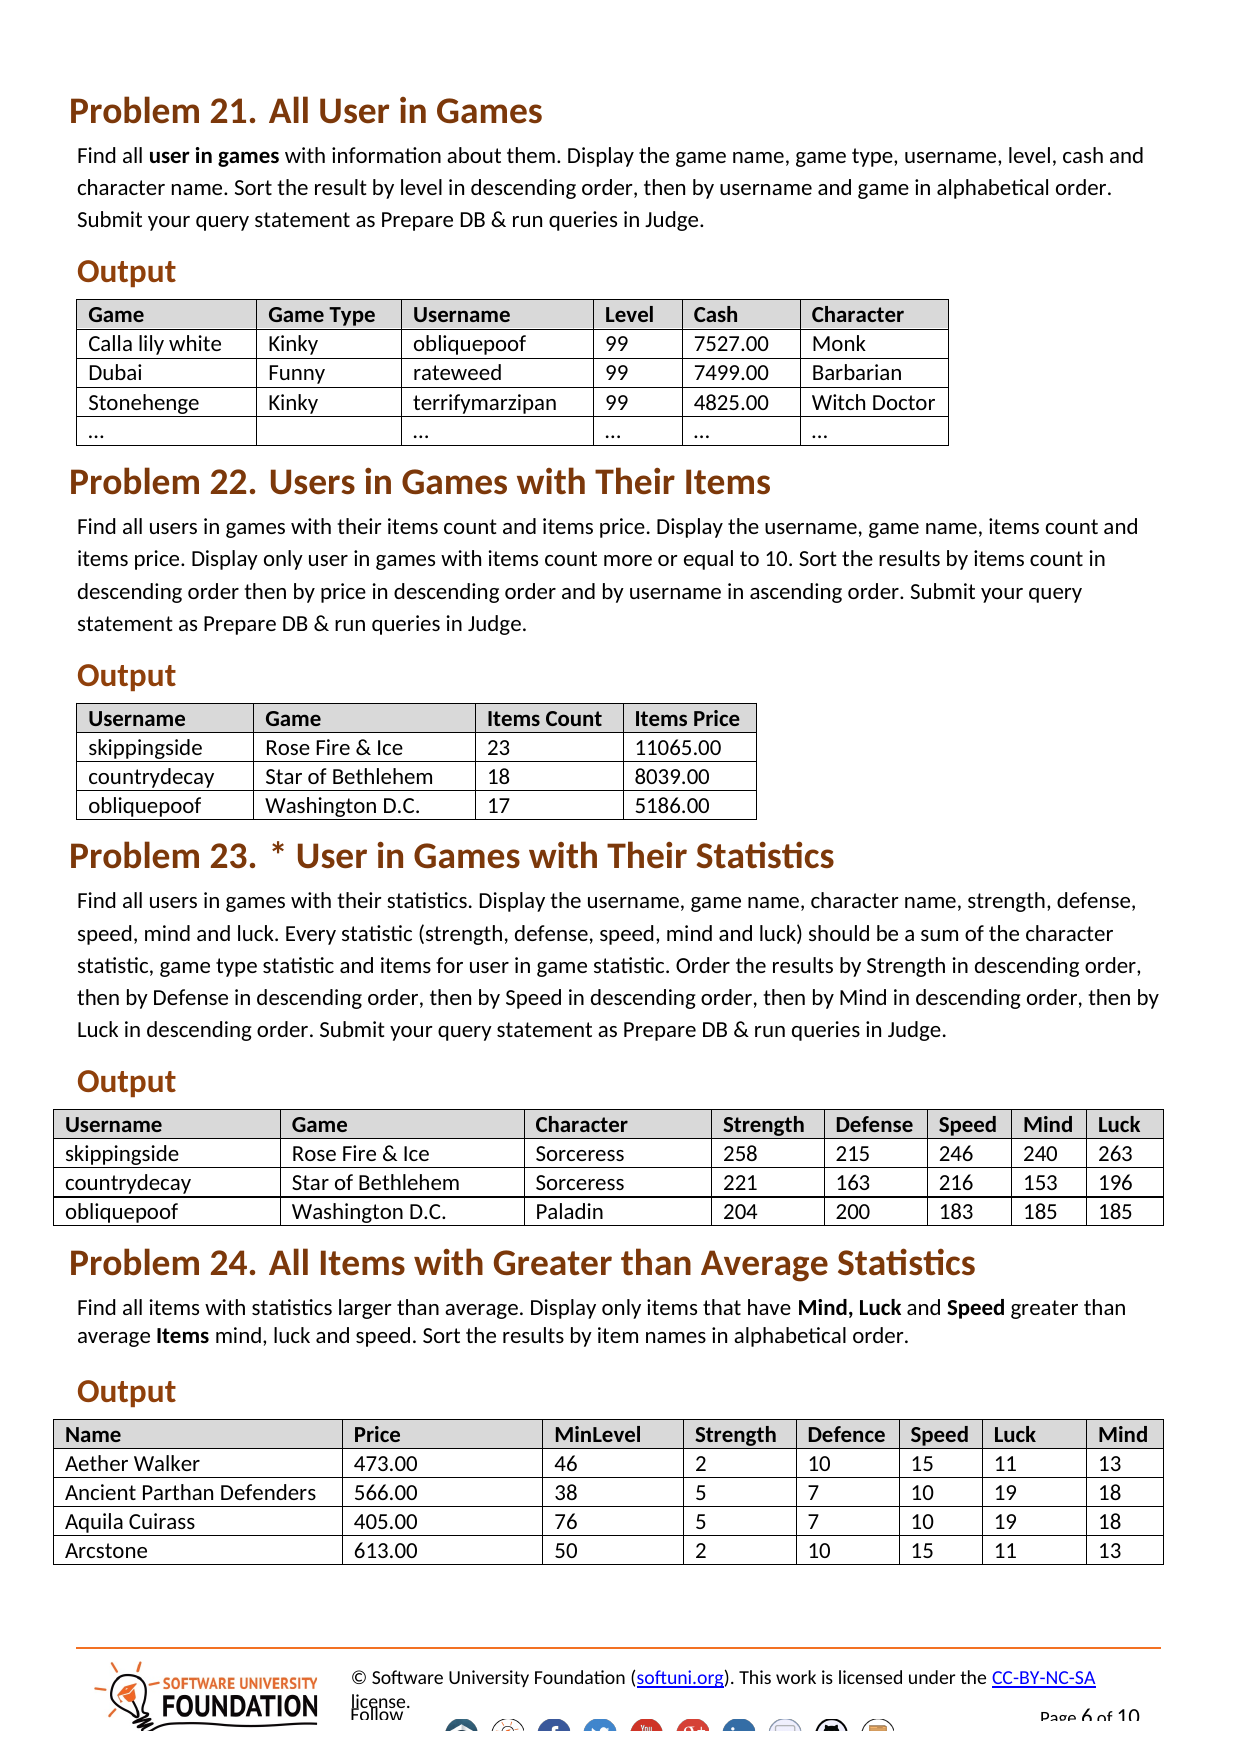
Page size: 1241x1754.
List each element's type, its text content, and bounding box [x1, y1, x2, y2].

table_cell … [402, 417, 593, 445]
table_header Items Count [476, 704, 623, 732]
picture [537, 1719, 571, 1731]
table_cell obliquepoof [402, 330, 593, 357]
table_cell 163 [825, 1168, 927, 1196]
table_cell 19 [983, 1478, 1086, 1506]
table_cell Paladin [525, 1198, 711, 1225]
table_header Mind [1012, 1110, 1086, 1138]
table_cell Rose Fire & Ice [281, 1139, 524, 1167]
table_cell 15 [900, 1536, 982, 1564]
table_header Price [343, 1420, 542, 1448]
picture [768, 1719, 802, 1731]
table_cell 263 [1087, 1139, 1163, 1167]
table_header Game [254, 704, 475, 732]
table_cell 2 [684, 1536, 796, 1564]
table_cell 10 [797, 1449, 899, 1477]
table_cell 76 [543, 1507, 683, 1535]
table_cell 153 [1012, 1168, 1086, 1196]
table_cell Aquila Cuirass [54, 1507, 342, 1535]
text Find all user in games with information about them. Display the game name, game type, username, level, cash and character name. Sort the result by level in descending order, then by username and game in alphabetical order. Submit your query statement as Prepare DB & run queries in Judge. [77, 141, 1163, 234]
table_cell countrydecay [54, 1168, 280, 1196]
table_header Character [801, 300, 948, 328]
table_cell 204 [712, 1198, 824, 1225]
table_cell Funny [257, 359, 401, 387]
table_cell 7 [797, 1507, 899, 1535]
table_cell 473.00 [343, 1449, 542, 1477]
picture [491, 1719, 524, 1731]
picture [722, 1719, 756, 1731]
table_cell Witch Doctor [801, 388, 948, 416]
table_header Luck [983, 1420, 1086, 1448]
table_cell Ancient Parthan Defenders [54, 1478, 342, 1506]
table_cell 5186.00 [624, 791, 756, 819]
subtitle * User in Games with Their Statistics [69, 832, 1163, 878]
table_cell 11 [983, 1449, 1086, 1477]
table_header Speed [928, 1110, 1011, 1138]
picture [93, 1661, 318, 1731]
table_cell 216 [928, 1168, 1011, 1196]
table_header Username [54, 1110, 280, 1138]
table_cell 4825.00 [683, 388, 800, 416]
table_cell 258 [712, 1139, 824, 1167]
table_cell 196 [1087, 1168, 1163, 1196]
table_cell Stonehenge [77, 388, 256, 416]
table_cell skippingside [77, 733, 253, 761]
table_cell … [594, 417, 682, 445]
table_cell 215 [825, 1139, 927, 1167]
table_header Items Price [624, 704, 756, 732]
table_cell 5 [684, 1478, 796, 1506]
table_cell 38 [543, 1478, 683, 1506]
table_cell Kinky [257, 330, 401, 357]
table_cell 240 [1012, 1139, 1086, 1167]
table_cell 23 [476, 733, 623, 761]
table_cell 99 [594, 388, 682, 416]
picture [630, 1719, 663, 1731]
picture [445, 1719, 478, 1731]
table_cell Kinky [257, 388, 401, 416]
table_cell … [683, 417, 800, 445]
table_cell Calla lily white [77, 330, 256, 357]
table_cell Arcstone [54, 1536, 342, 1564]
table_cell 10 [900, 1507, 982, 1535]
table_cell obliquepoof [77, 791, 253, 819]
picture [676, 1719, 709, 1731]
table_header Game Type [257, 300, 401, 328]
table_cell 18 [1087, 1507, 1163, 1535]
subtitle Output [77, 654, 1163, 694]
table_cell skippingside [54, 1139, 280, 1167]
table_cell terrifymarzipan [402, 388, 593, 416]
table_header Username [402, 300, 593, 328]
table_cell 13 [1087, 1449, 1163, 1477]
text Find all users in games with their statistics. Display the username, game name, character name, strength, defense, speed, mind and luck. Every statistic (strength, defense, speed, mind and luck) should be a sum of the character statistic, game type statistic and items for user in game statistic. Order the results by Strength in descending order, then by Defense in descending order, then by Speed in descending order, then by Mind in descending order, then by Luck in descending order. Submit your query statement as Prepare DB & run queries in Judge. [77, 887, 1163, 1043]
table_cell 7527.00 [683, 330, 800, 357]
table_cell 15 [900, 1449, 982, 1477]
table_header Game [281, 1110, 524, 1138]
table_header Strength [684, 1420, 796, 1448]
table_cell 19 [983, 1507, 1086, 1535]
table_cell Star of Bethlehem [281, 1168, 524, 1196]
picture [815, 1719, 848, 1731]
subtitle Output [77, 250, 1163, 291]
table_cell obliquepoof [54, 1198, 280, 1225]
text Find all items with statistics larger than average. Display only items that have Mind, Luck and Speed greater than average Items mind, luck and speed. Sort the results by item names in alphabetical order. [77, 1293, 1163, 1349]
table_cell rateweed [402, 359, 593, 387]
table_cell 613.00 [343, 1536, 542, 1564]
table_header Defence [797, 1420, 899, 1448]
table_cell 7499.00 [683, 359, 800, 387]
table_cell 10 [900, 1478, 982, 1506]
table_cell Rose Fire & Ice [254, 733, 475, 761]
table_cell 99 [594, 330, 682, 357]
table_cell Washington D.C. [281, 1198, 524, 1225]
table_cell 185 [1012, 1198, 1086, 1225]
table_cell 2 [684, 1449, 796, 1477]
table_header Game [77, 300, 256, 328]
table_cell 11065.00 [624, 733, 756, 761]
table_cell … [77, 417, 256, 445]
table_cell Dubai [77, 359, 256, 387]
table_cell countrydecay [77, 762, 253, 790]
table_cell 7 [797, 1478, 899, 1506]
table_cell 221 [712, 1168, 824, 1196]
table_cell 18 [1087, 1478, 1163, 1506]
subtitle Output [77, 1060, 1163, 1101]
subtitle All User in Games [69, 87, 1163, 133]
table_header Name [54, 1420, 342, 1448]
table_cell Star of Bethlehem [254, 762, 475, 790]
picture [861, 1719, 894, 1731]
table_header Luck [1087, 1110, 1163, 1138]
text Find all users in games with their items count and items price. Display the username, game name, items count and items price. Display only user in games with items count more or equal to 10. Sort the results by items count in descending order then by price in descending order and by username in ascending order. Submit your query statement as Prepare DB & run queries in Judge. [77, 512, 1163, 637]
table_header Level [594, 300, 682, 328]
table_cell 10 [797, 1536, 899, 1564]
table_cell 5 [684, 1507, 796, 1535]
table_cell 11 [983, 1536, 1086, 1564]
table_cell … [801, 417, 948, 445]
subtitle Output [77, 1370, 1163, 1411]
table_header Mind [1087, 1420, 1163, 1448]
table_header Character [525, 1110, 711, 1138]
subtitle All Items with Greater than Average Statistics [69, 1239, 1163, 1285]
table_header Username [77, 704, 253, 732]
table_cell 405.00 [343, 1507, 542, 1535]
subtitle Users in Games with Their Items [69, 458, 1163, 504]
table_cell 183 [928, 1198, 1011, 1225]
table_cell 185 [1087, 1198, 1163, 1225]
table_cell 99 [594, 359, 682, 387]
table_header Defense [825, 1110, 927, 1138]
table_cell 46 [543, 1449, 683, 1477]
table_header MinLevel [543, 1420, 683, 1448]
table_cell 50 [543, 1536, 683, 1564]
table_cell Barbarian [801, 359, 948, 387]
table_cell 566.00 [343, 1478, 542, 1506]
table_cell 200 [825, 1198, 927, 1225]
table_cell 246 [928, 1139, 1011, 1167]
table_header Speed [900, 1420, 982, 1448]
table_cell Aether Walker [54, 1449, 342, 1477]
table_cell [257, 417, 401, 445]
table_cell Sorceress [525, 1139, 711, 1167]
table_cell 8039.00 [624, 762, 756, 790]
table_cell 17 [476, 791, 623, 819]
table_cell 13 [1087, 1536, 1163, 1564]
picture [583, 1719, 617, 1731]
table_cell 18 [476, 762, 623, 790]
table_cell Monk [801, 330, 948, 357]
table_cell Sorceress [525, 1168, 711, 1196]
table_header Strength [712, 1110, 824, 1138]
table_header Cash [683, 300, 800, 328]
table_cell Washington D.C. [254, 791, 475, 819]
